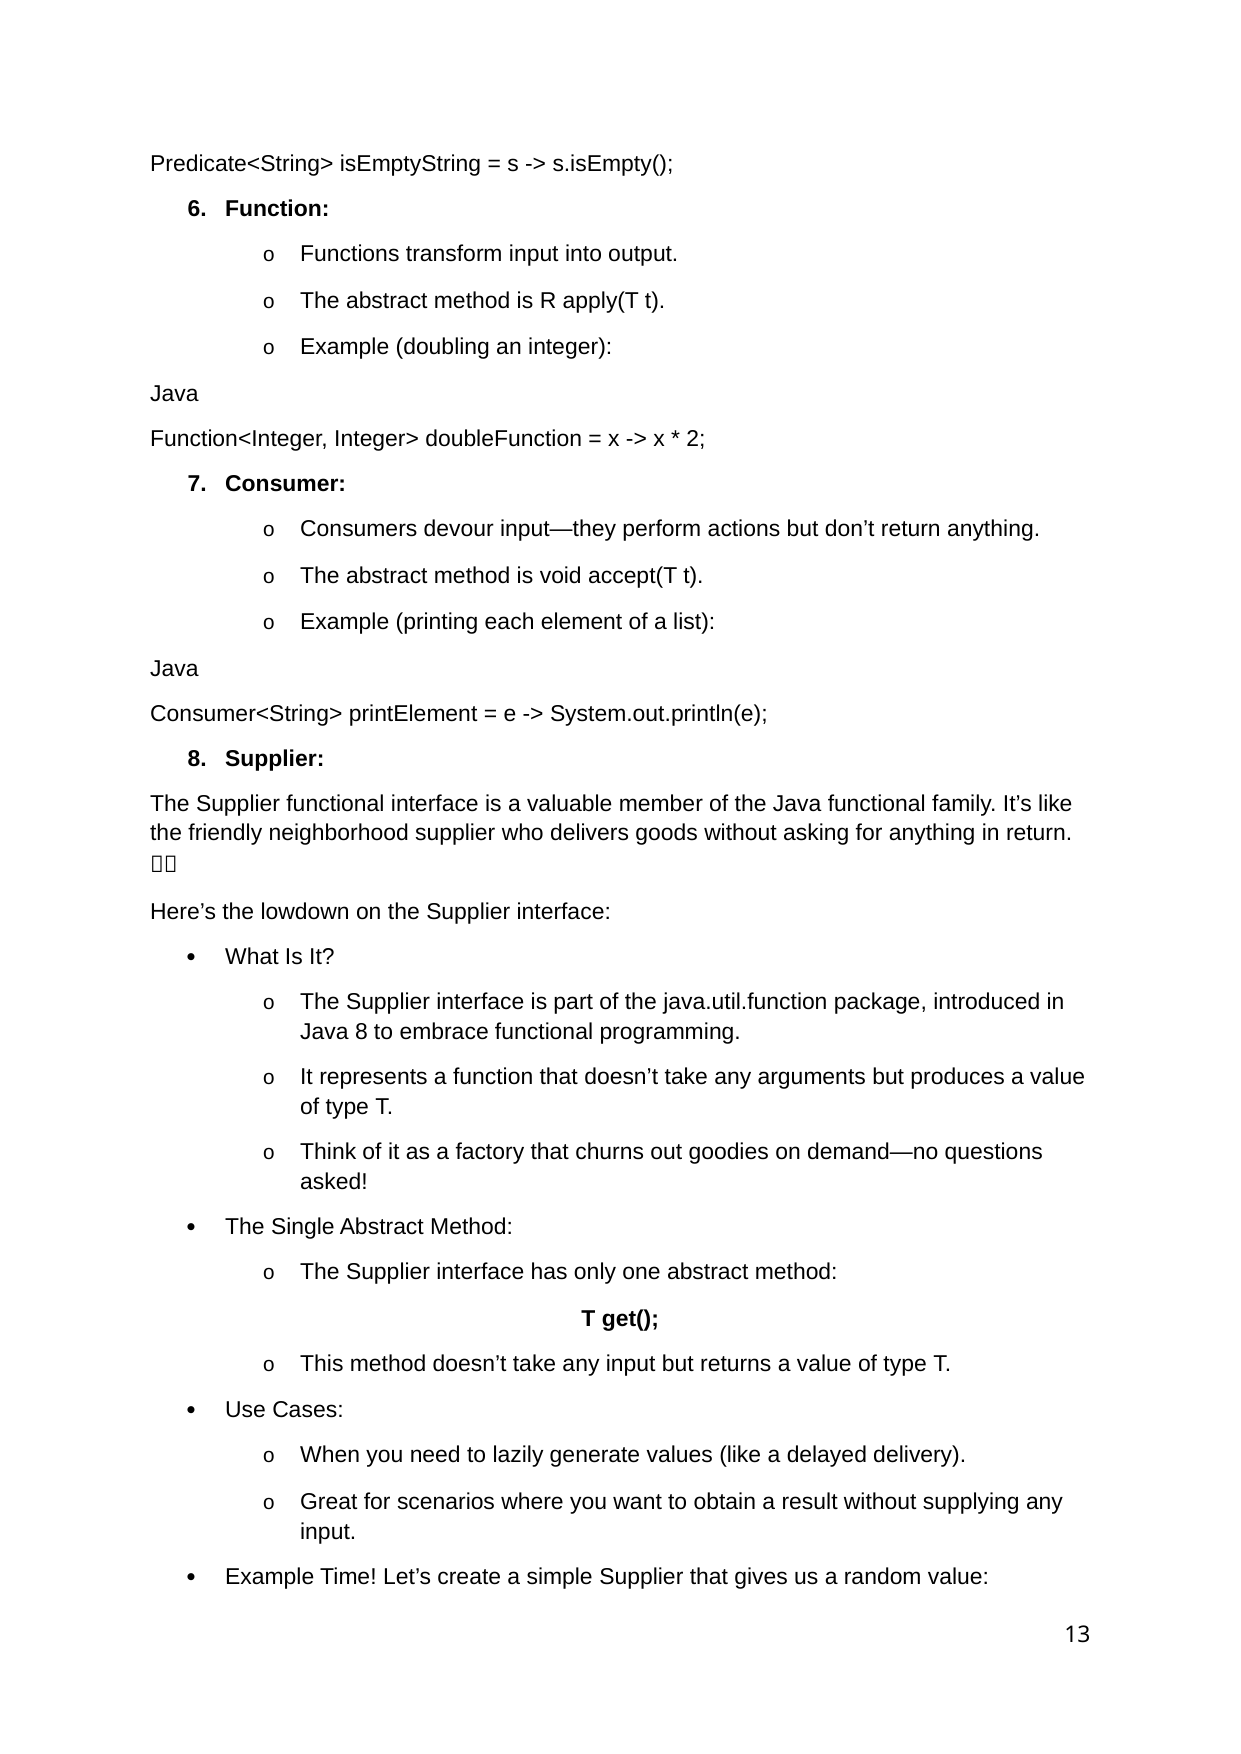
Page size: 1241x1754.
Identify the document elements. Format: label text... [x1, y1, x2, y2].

list When you need to lazily generate values (like a delayed delivery). [262, 1441, 1090, 1469]
list Consumers devour input—they perform actions but don’t return anything. [262, 515, 1090, 543]
text Predicate<String> isEmptyString = s -> s.isEmpty(); [150, 150, 1090, 176]
list What Is It? [187, 943, 1090, 969]
list The Supplier interface has only one abstract method: [262, 1258, 1090, 1286]
list It represents a function that doesn’t take any arguments but produces a value of type T. [262, 1063, 1090, 1119]
list Example Time! Let’s create a simple Supplier that gives us a random value: [187, 1563, 1090, 1589]
text Consumer<String> printElement = e -> System.out.println(e); [150, 700, 1090, 726]
list Great for scenarios where you want to obtain a result without supplying any input. [262, 1488, 1090, 1544]
text T get(); [150, 1304, 1090, 1331]
list Use Cases: [187, 1396, 1090, 1422]
text Java [150, 380, 1090, 406]
list Functions transform input into output. [262, 240, 1090, 268]
text Function<Integer, Integer> doubleFunction = x -> x * 2; [150, 425, 1090, 451]
list Consumer: [187, 470, 1090, 496]
list The abstract method is void accept(T t). [262, 562, 1090, 589]
list Function: [187, 195, 1090, 221]
text Here’s the lowdown on the Supplier interface: [150, 898, 1090, 924]
text Java [150, 655, 1090, 681]
list Example (doubling an integer): [262, 333, 1090, 361]
list Supplier: [187, 745, 1090, 771]
list The abstract method is R apply(T t). [262, 287, 1090, 314]
text The Supplier functional interface is a valuable member of the Java functional family. It’s like the friendly neighborhood supplier who delivers goods without asking for anything in return. 🚚💨 [150, 790, 1090, 879]
list The Single Abstract Method: [187, 1213, 1090, 1239]
list This method doesn’t take any input but returns a value of type T. [262, 1349, 1090, 1377]
list Example (printing each element of a list): [262, 608, 1090, 636]
list The Supplier interface is part of the java.util.function package, introduced in Java 8 to embrace functional programming. [262, 988, 1090, 1044]
list Think of it as a factory that churns out goodies on demand—no questions asked! [262, 1138, 1090, 1194]
